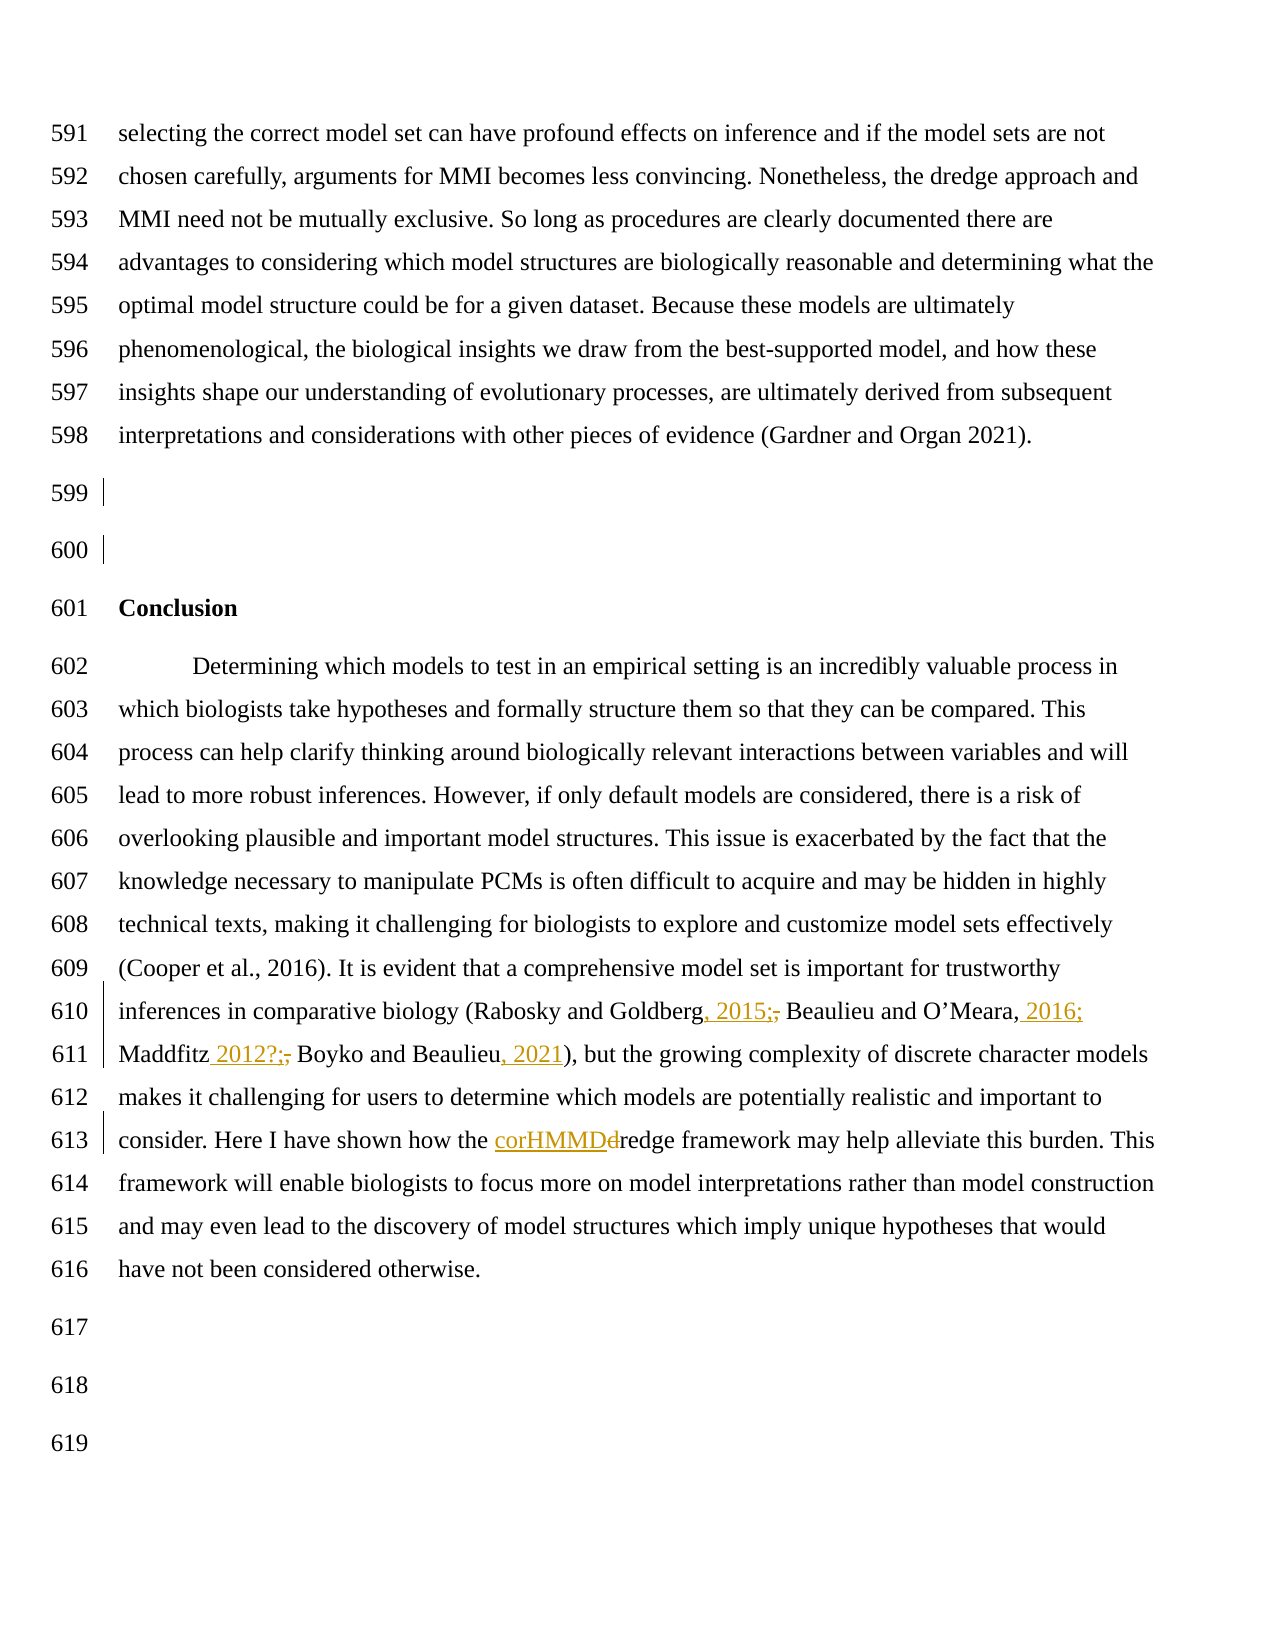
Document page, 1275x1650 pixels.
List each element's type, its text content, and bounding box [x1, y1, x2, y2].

text Conclusion [118, 593, 1157, 622]
text Determining which models to test in an empirical setting is an incredibly valuable process in which biologists take hypotheses and formally structure them so that they can be compared. This process can help clarify thinking around biologically relevant interactions between variables and will lead to more robust inferences. However, if only default models are considered, there is a risk of overlooking plausible and important model structures. This issue is exacerbated by the fact that the knowledge necessary to manipulate PCMs is often difficult to acquire and may be hidden in highly technical texts, making it challenging for biologists to explore and customize model sets effectively (Cooper et al., 2016). It is evident that a comprehensive model set is important for trustworthy inferences in comparative biology (Rabosky and Goldberg Beaulieu and O’Meara, Maddfitz Boyko and Beaulieu), but the growing complexity of discrete character models makes it challenging for users to determine which models are potentially realistic and important to consider. Here I have shown how the redge framework may help alleviate this burden. This framework will enable biologists to focus more on model interpretations rather than model construction and may even lead to the discovery of model structures which imply unique hypotheses that would have not been considered otherwise. [118, 651, 1157, 1283]
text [118, 118, 1157, 449]
